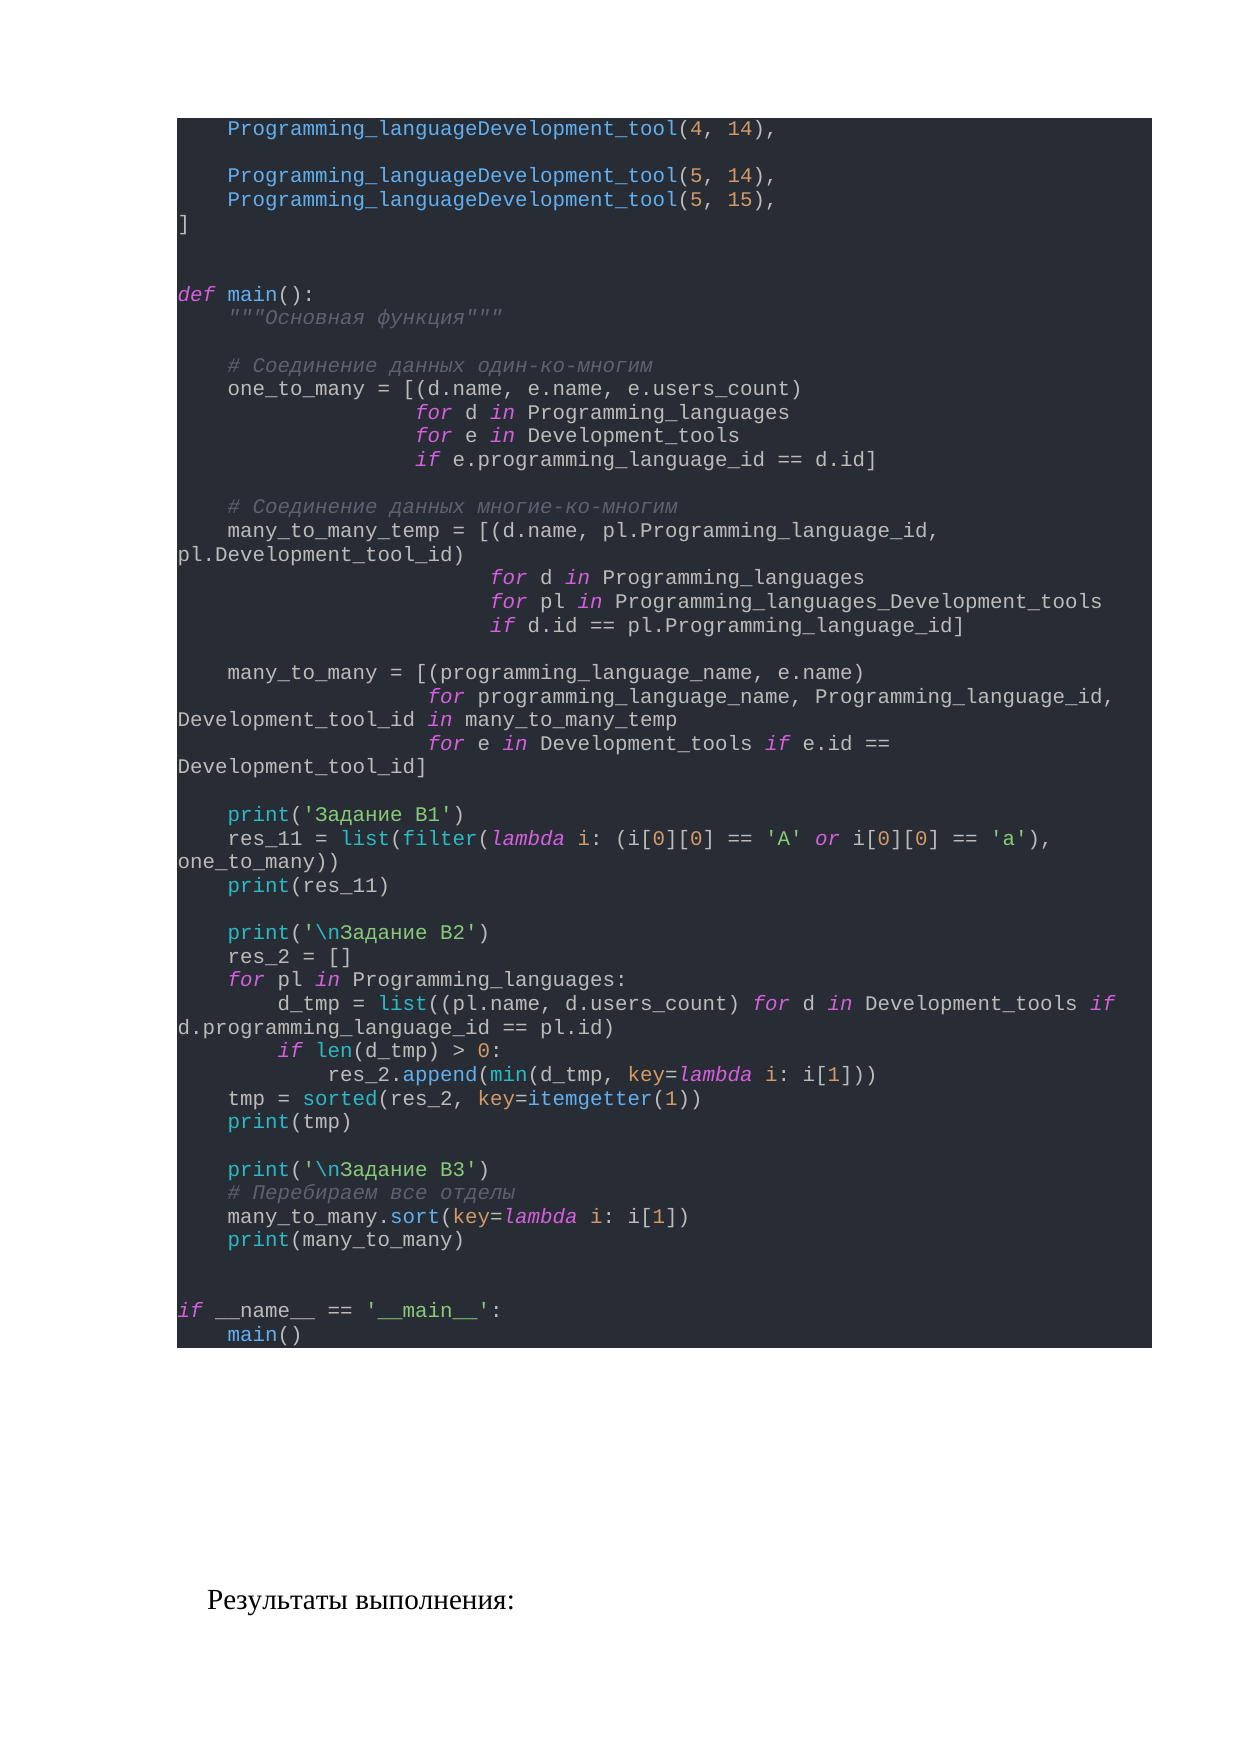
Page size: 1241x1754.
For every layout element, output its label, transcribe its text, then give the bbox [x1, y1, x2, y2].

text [177, 118, 1152, 1348]
text Результаты выполнения: [177, 1582, 1152, 1616]
